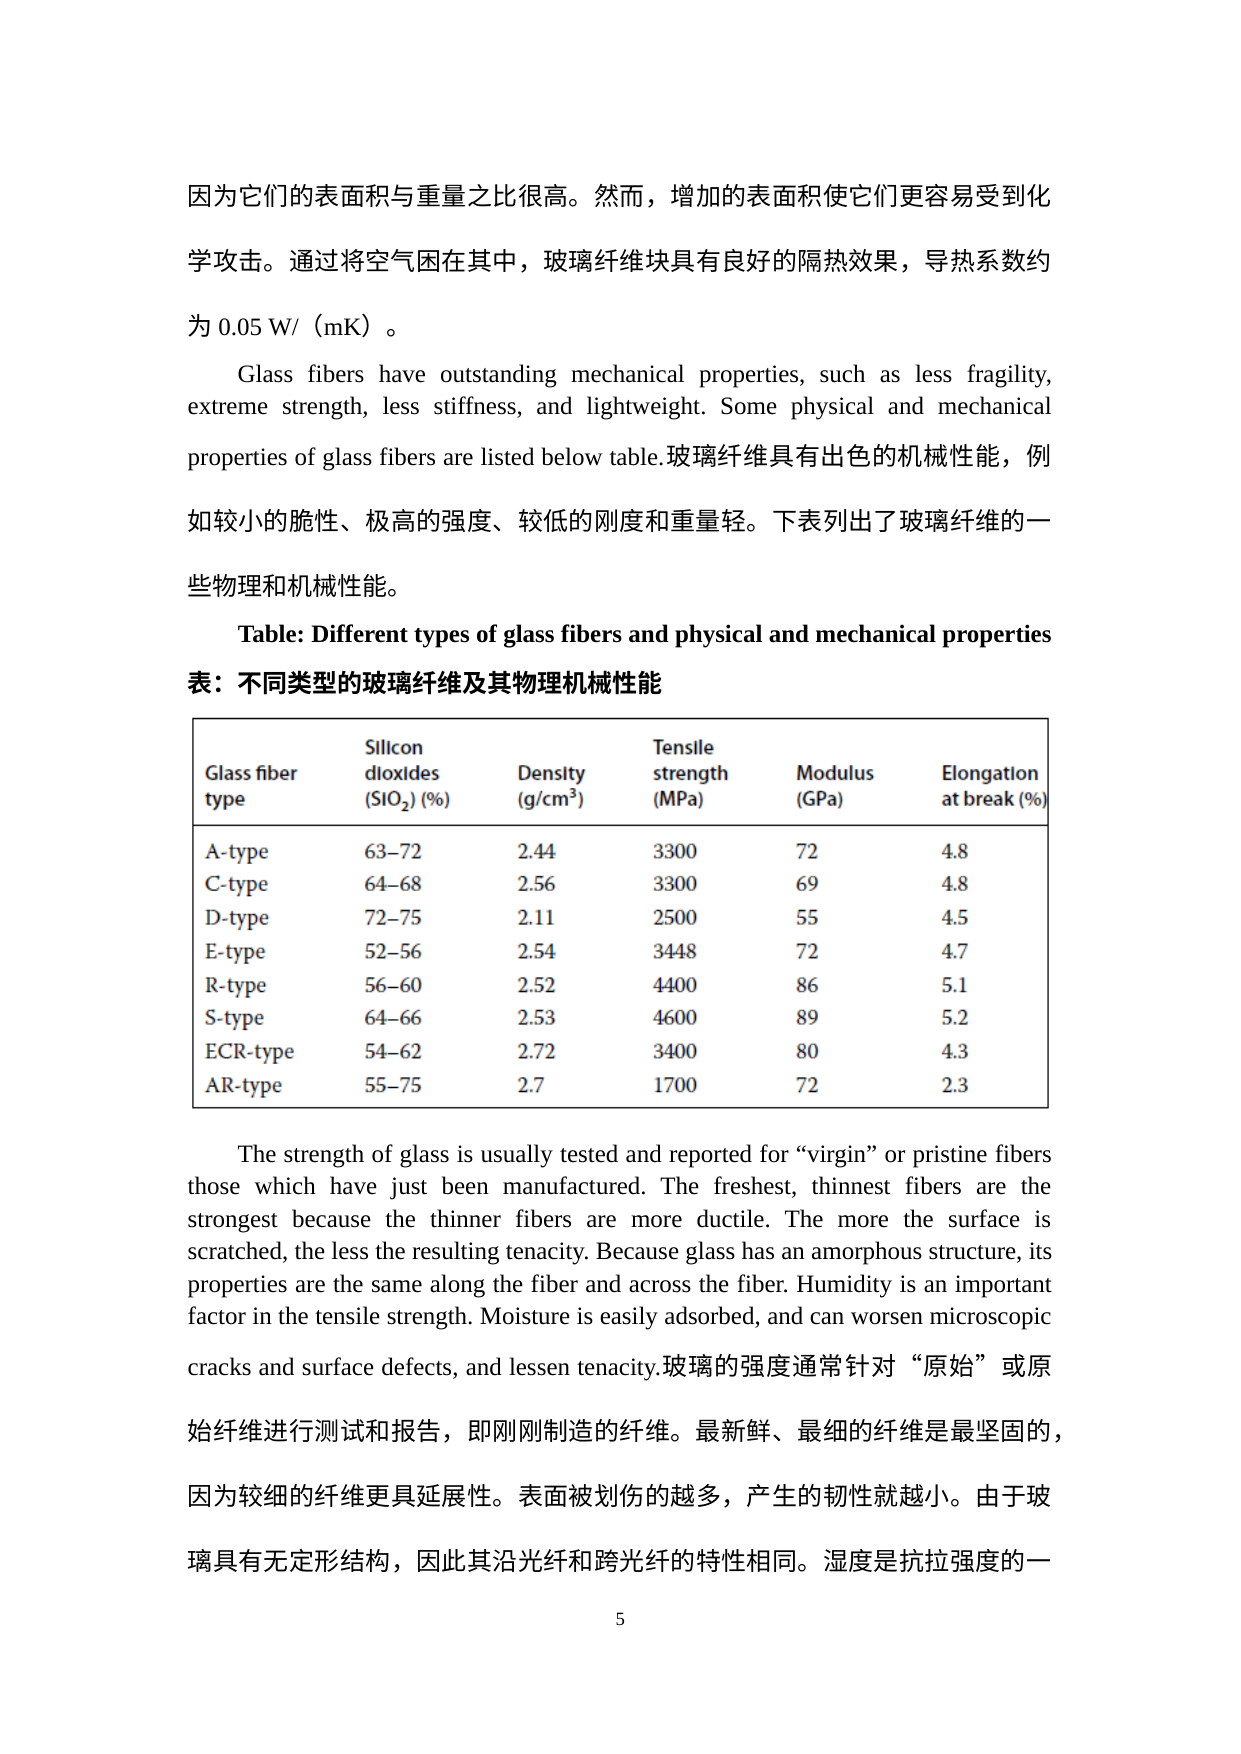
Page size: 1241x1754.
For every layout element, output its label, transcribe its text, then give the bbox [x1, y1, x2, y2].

text Table: Different types of glass fibers and physical and mechanical properties表：不同类型的玻璃纤维及其物理机械性能 [187, 617, 1053, 714]
picture [187, 714, 1053, 1114]
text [187, 1137, 1053, 1592]
text Glass fibers have outstanding mechanical properties, such as less fragility, extreme strength, less stiffness, and lightweight. Some physical and mechanical properties of glass fibers are listed below table.玻璃纤维具有出色的机械性能，例如较小的脆性、极高的强度、较低的刚度和重量轻。下表列出了玻璃纤维的一些物理和机械性能。 [187, 357, 1053, 617]
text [187, 162, 1053, 357]
